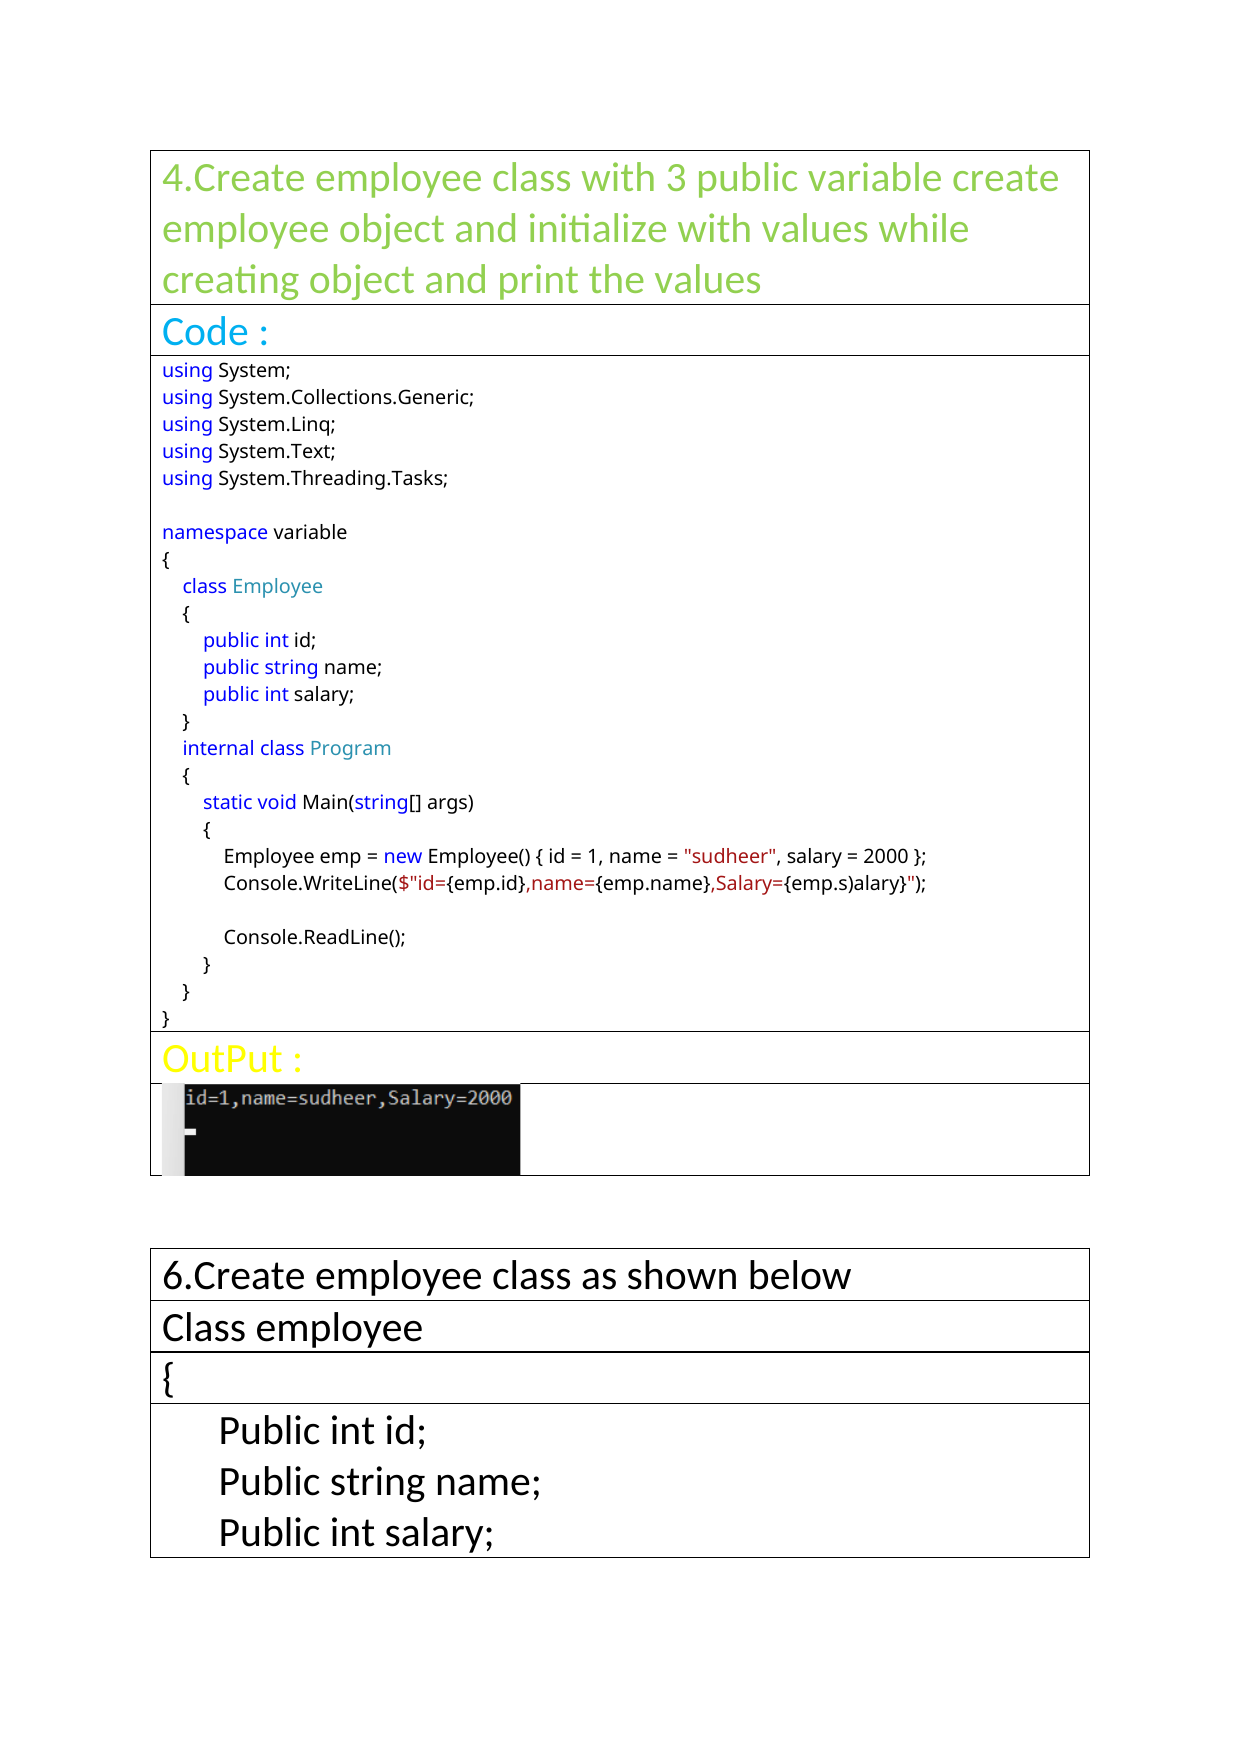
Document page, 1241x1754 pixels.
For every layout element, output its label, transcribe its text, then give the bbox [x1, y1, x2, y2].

table_cell Class employee [151, 1301, 1089, 1351]
table_header 4.Create employee class with 3 public variable create employee object and initialize with values while creating object and print the values [151, 151, 1089, 303]
picture [161, 1083, 521, 1176]
table_cell using System; using System.Collections.Generic; using System.Linq; using System.Text; using System.Threading.Tasks; namespace variable { class Employee { public int id; public string name; public int salary; } internal class Program { static void Main(string[] args) { Employee emp = new Employee() { id = 1, name = "sudheer", salary = 2000 }; Console.WriteLine($"id={emp.id},name={emp.name},Salary={emp.s)alary}"); Console.ReadLine(); } } } [151, 356, 1089, 1031]
table_header 6.Create employee class as shown below [151, 1249, 1089, 1299]
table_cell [151, 1404, 1089, 1557]
table_cell [151, 1084, 161, 1175]
table_cell Code : [151, 305, 1089, 355]
table_cell { [151, 1353, 1089, 1403]
table_cell OutPut : [151, 1032, 1089, 1083]
table_cell [521, 1084, 1089, 1175]
